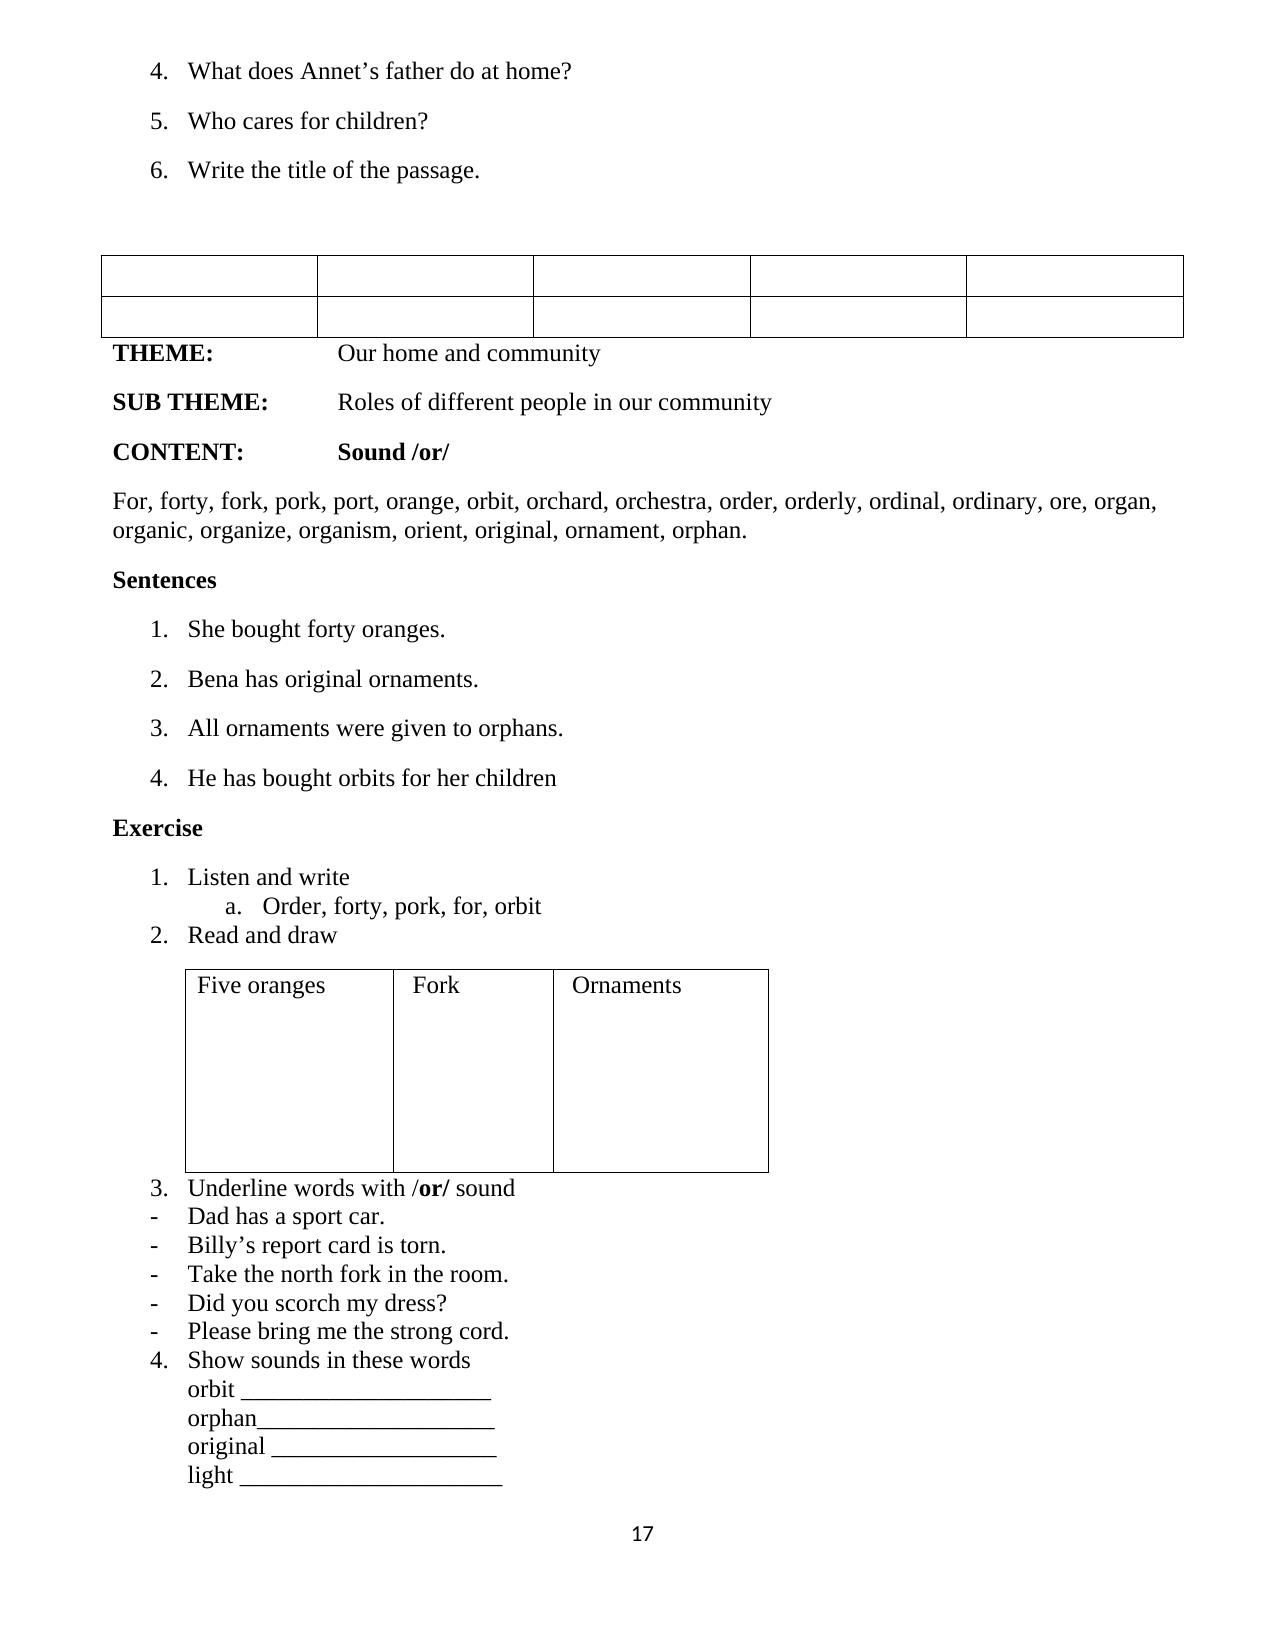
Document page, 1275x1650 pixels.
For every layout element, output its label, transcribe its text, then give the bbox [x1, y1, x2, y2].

text Sentences [112, 565, 1172, 593]
list Please bring me the strong cord. [150, 1316, 1172, 1345]
list Listen and write [150, 862, 1172, 891]
list Dad has a sport car. [150, 1201, 1172, 1230]
list Take the north fork in the room. [150, 1259, 1172, 1288]
table_header [534, 256, 750, 296]
table_cell [967, 297, 1183, 337]
list original __________________ [187, 1431, 1172, 1460]
list Underline words with /or/ sound [150, 1173, 1172, 1201]
list What does Annet’s father do at home? [150, 56, 1172, 85]
table_header [751, 256, 966, 296]
list She bought forty oranges. [150, 614, 1172, 643]
list Who cares for children? [150, 106, 1172, 134]
table_header [318, 256, 533, 296]
list Bena has original ornaments. [150, 664, 1172, 693]
list orbit ____________________ [187, 1374, 1172, 1403]
table_cell [102, 297, 317, 337]
table_header Ornaments [554, 970, 768, 1172]
text For, forty, fork, pork, port, orange, orbit, orchard, orchestra, order, orderly, ordinal, ordinary, ore, organ, organic, organize, organism, orient, original, ornament, orphan. [112, 486, 1172, 544]
table_header [102, 256, 317, 296]
table_cell [318, 297, 533, 337]
list Order, forty, pork, for, orbit [225, 891, 1172, 920]
list Billy’s report card is torn. [150, 1230, 1172, 1259]
table_cell [534, 297, 750, 337]
list Read and draw [150, 920, 1172, 948]
text SUB THEME: Roles of different people in our community [112, 387, 1172, 416]
list light _____________________ [187, 1460, 1172, 1489]
text THEME: Our home and community [112, 338, 1172, 366]
list Did you scorch my dress? [150, 1288, 1172, 1316]
table_header [967, 256, 1183, 296]
list All ornaments were given to orphans. [150, 713, 1172, 742]
text CONTENT: Sound /or/ [112, 437, 1172, 466]
list Show sounds in these words [150, 1345, 1172, 1374]
table_header Fork [394, 970, 553, 1172]
list orphan___________________ [187, 1403, 1172, 1431]
text Exercise [112, 813, 1172, 841]
list Write the title of the passage. [150, 155, 1172, 184]
list He has bought orbits for her children [150, 763, 1172, 792]
table_header Five oranges [186, 970, 393, 1172]
table_cell [751, 297, 966, 337]
